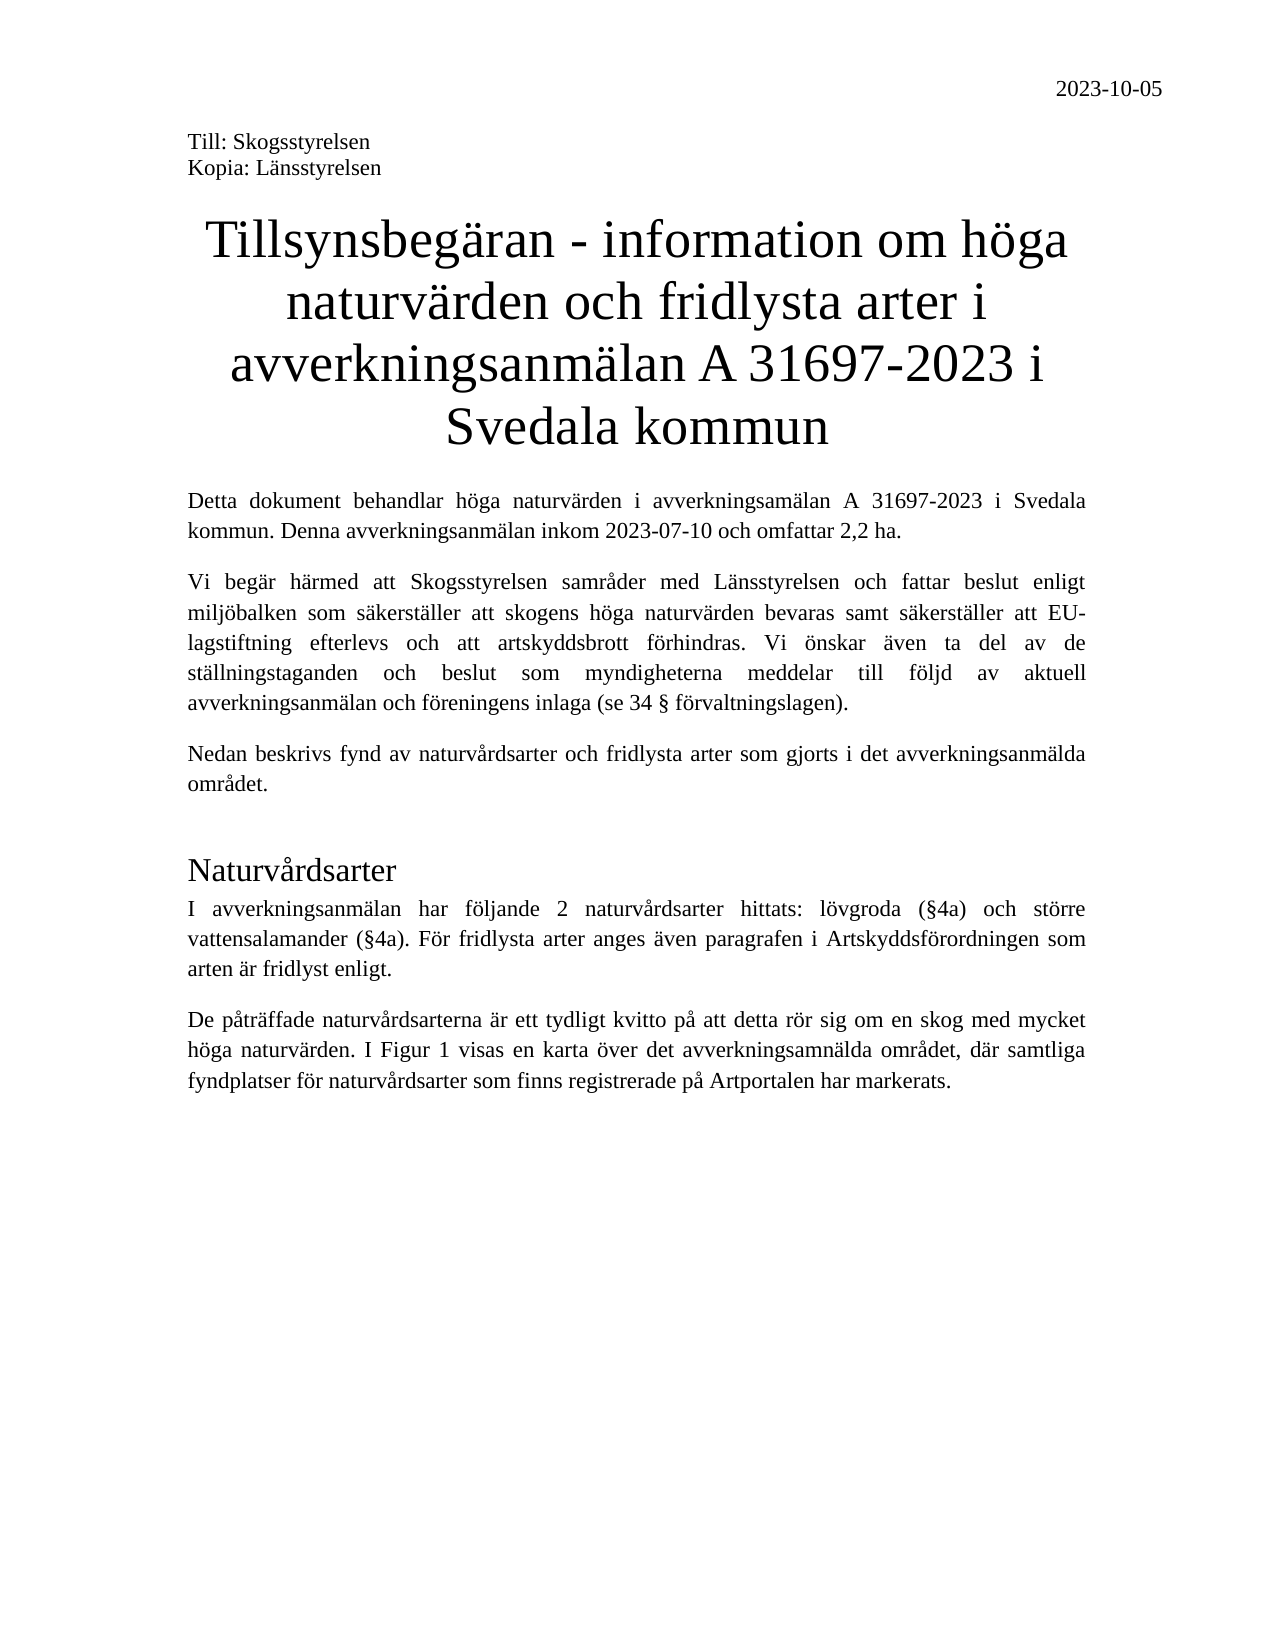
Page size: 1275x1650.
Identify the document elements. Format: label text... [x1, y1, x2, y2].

text Vi begär härmed att Skogsstyrelsen samråder med Länsstyrelsen och fattar beslut enligt miljöbalken som säkerställer att skogens höga naturvärden bevaras samt säkerställer att EU-lagstiftning efterlevs och att artskyddsbrott förhindras. Vi önskar även ta del av de ställningstaganden och beslut som myndigheterna meddelar till följd av aktuell avverkningsanmälan och föreningens inlaga (se 34 § förvaltningslagen). [187, 568, 1087, 716]
text Detta dokument behandlar höga naturvärden i avverkningsamälan A 31697-2023 i Svedala kommun. Denna avverkningsanmälan inkom 2023-07-10 och omfattar 2,2 ha. [187, 487, 1087, 544]
title Tillsynsbegäran - information om höga naturvärden och fridlysta arter i avverkningsanmälan A 31697-2023 i Svedala kommun [187, 207, 1087, 456]
subtitle Naturvårdsarter [187, 851, 1087, 889]
text I avverkningsanmälan har följande 2 naturvårdsarter hittats: lövgroda (§4a) och större vattensalamander (§4a). För fridlysta arter anges även paragrafen i Artskyddsförordningen som arten är fridlyst enligt. [187, 895, 1087, 982]
text De påträffade naturvårdsarterna är ett tydligt kvitto på att detta rör sig om en skog med mycket höga naturvärden. I Figur 1 visas en karta över det avverkningsamnälda området, där samtliga fyndplatser för naturvårdsarter som finns registrerade på Artportalen har markerats. [187, 1006, 1087, 1093]
text Nedan beskrivs fynd av naturvårdsarter och fridlysta arter som gjorts i det avverkningsanmälda området. [187, 740, 1087, 797]
